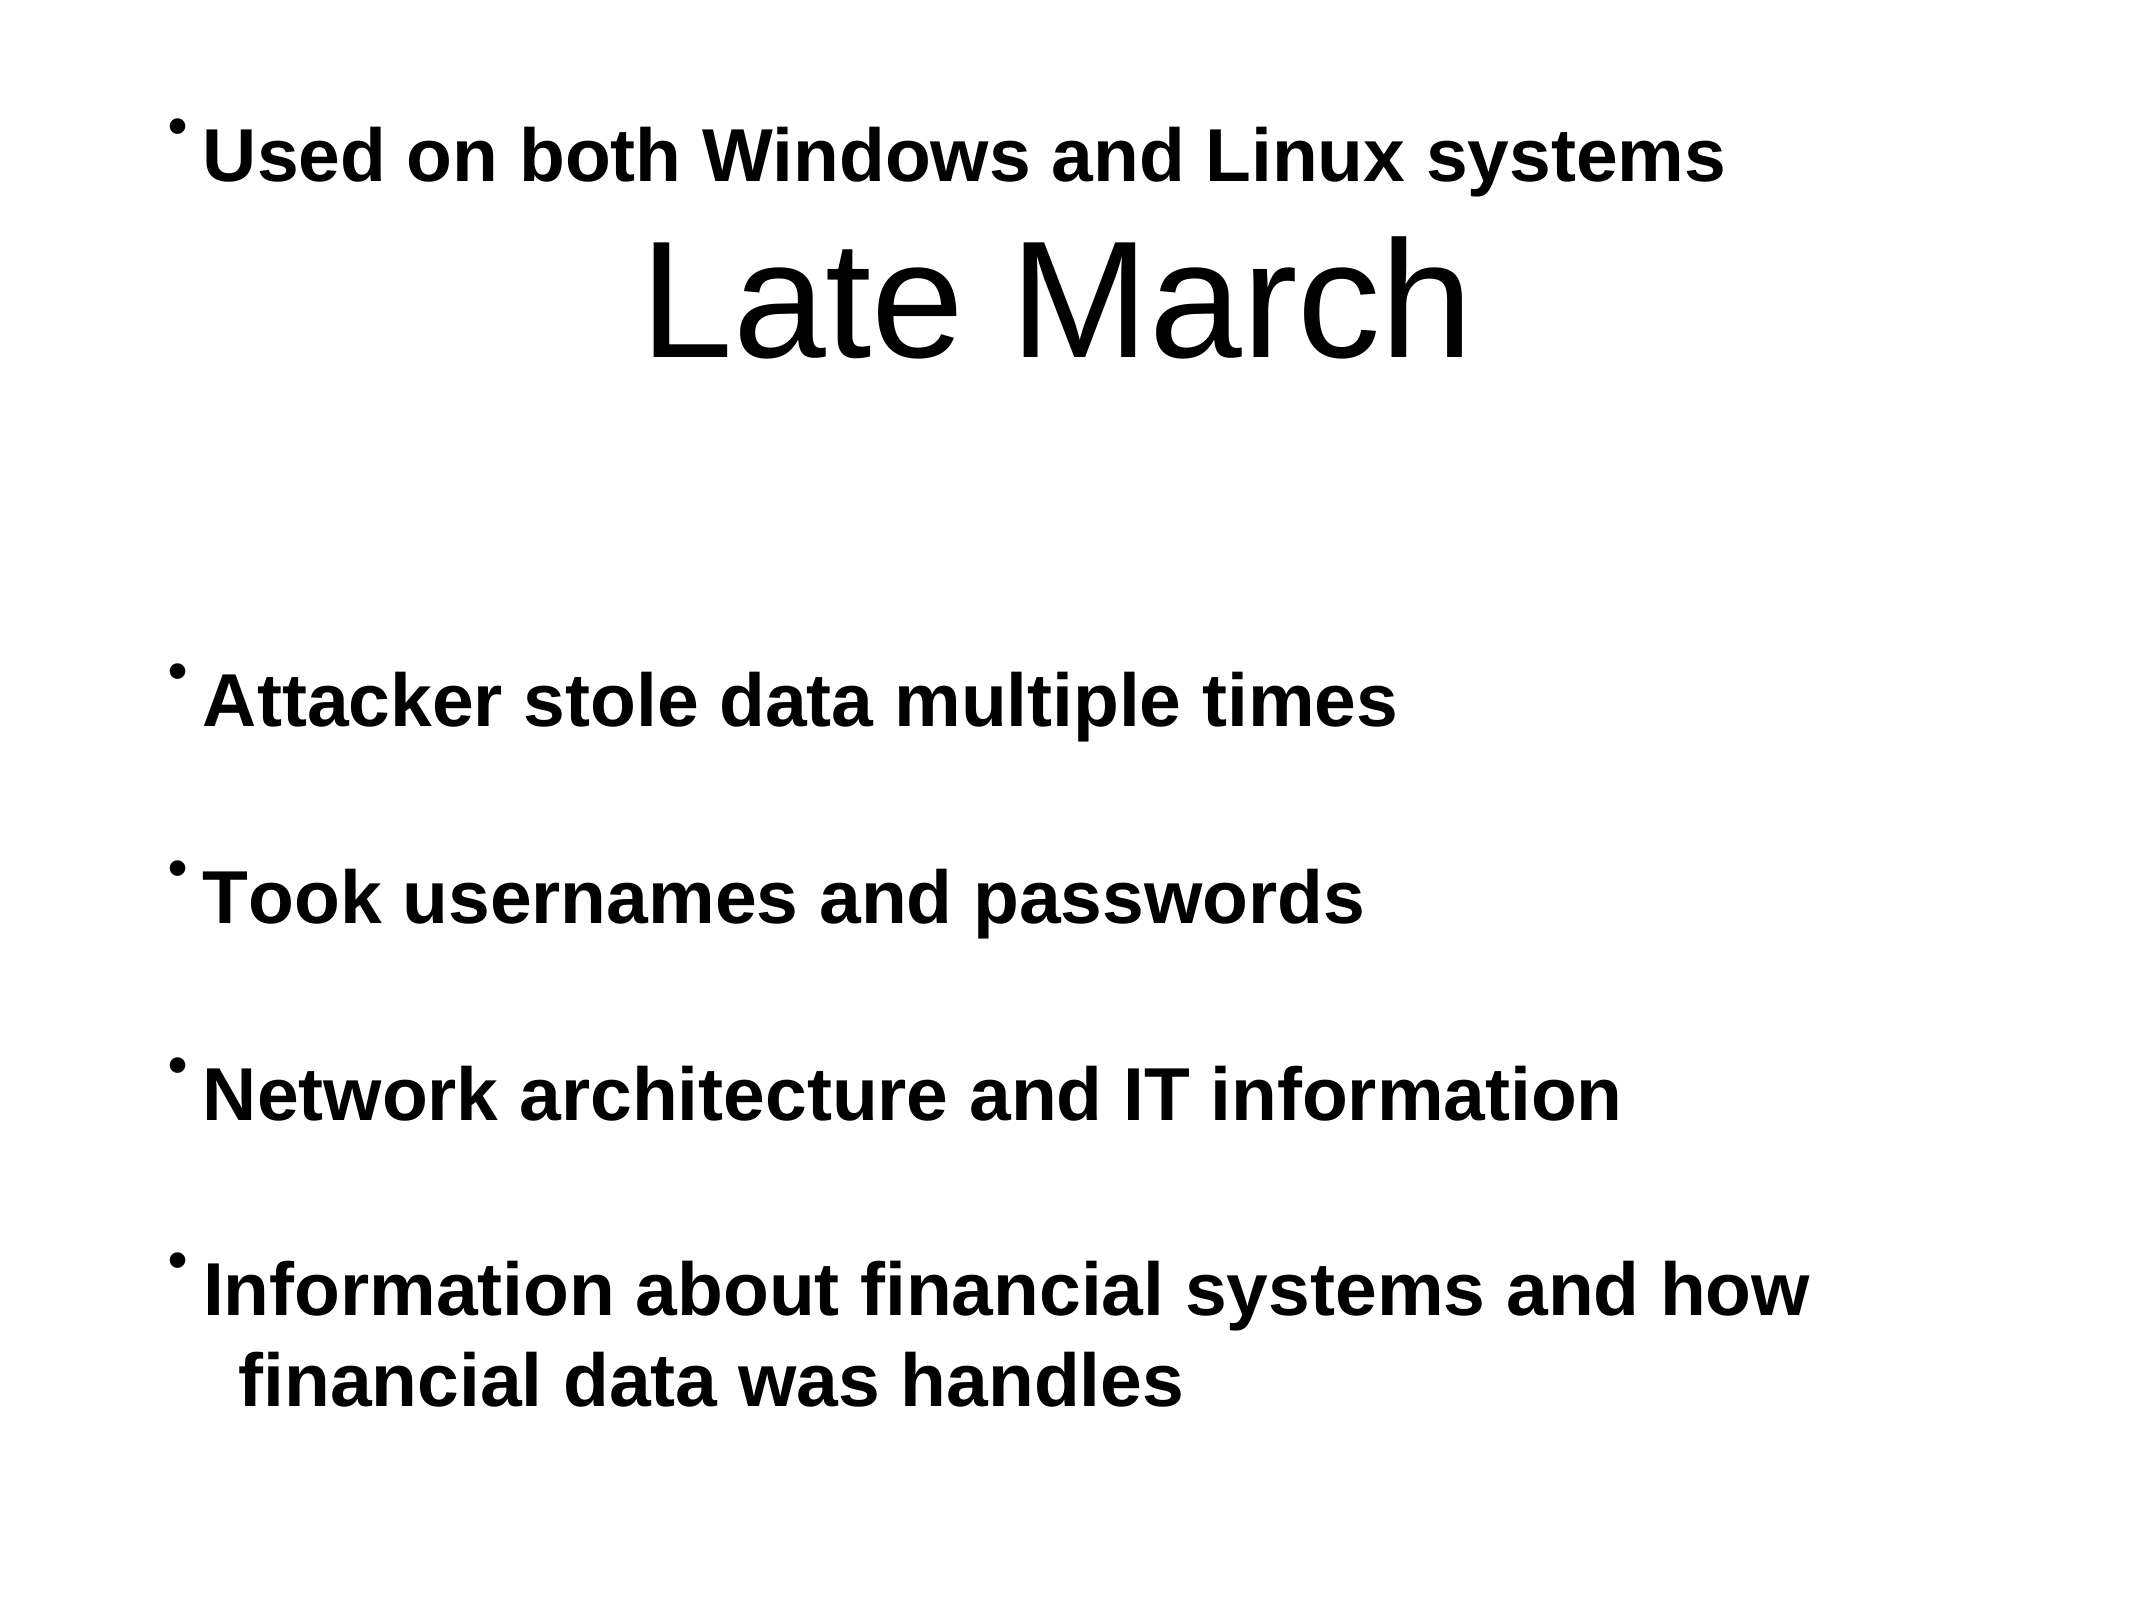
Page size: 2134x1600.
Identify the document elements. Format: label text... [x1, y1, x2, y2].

text • Network architecture and IT information [168, 1033, 2037, 1141]
text • Information about financial systems and how financial data was handles [169, 1230, 1867, 1422]
text • Attacker stole data multiple times [168, 638, 2037, 746]
text • Used on both Windows and Linux systems [168, 94, 2037, 202]
text Late March [0, 202, 1474, 393]
text • Took usernames and passwords [168, 836, 2037, 943]
